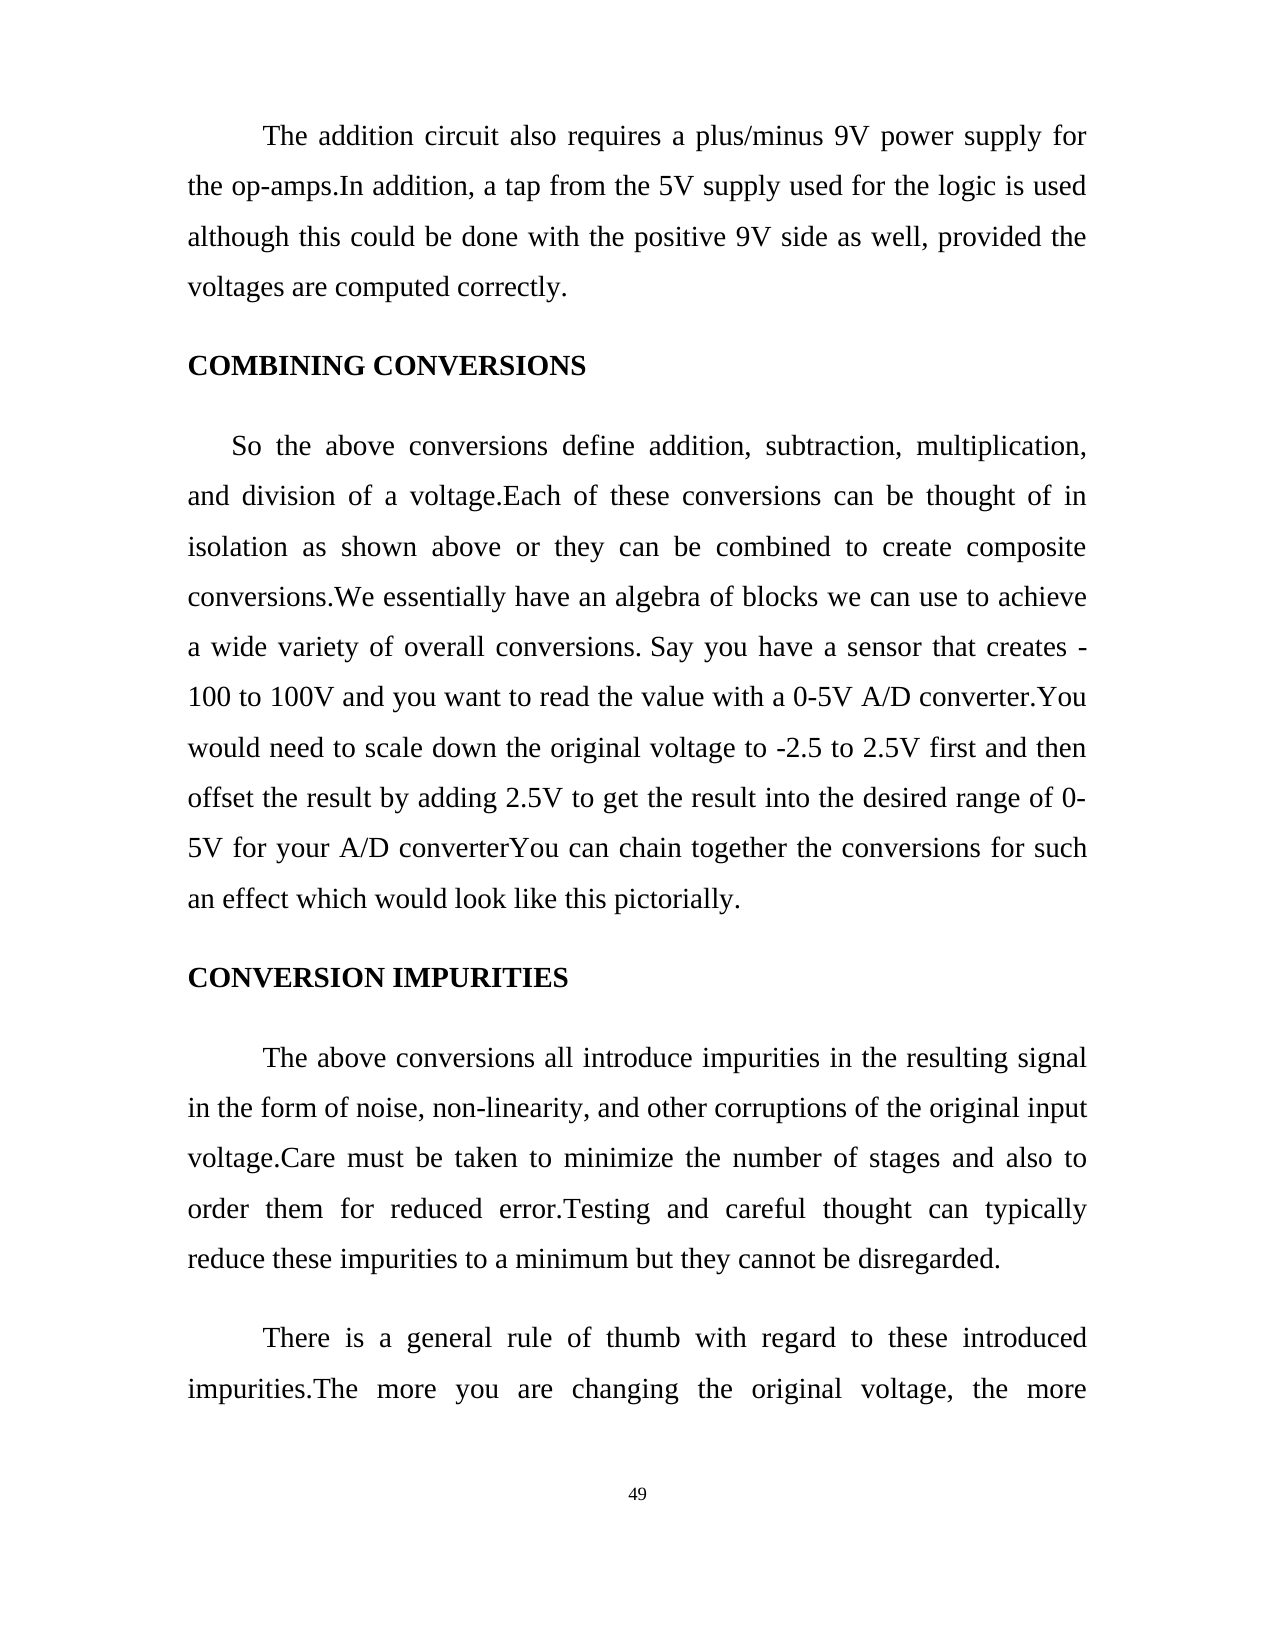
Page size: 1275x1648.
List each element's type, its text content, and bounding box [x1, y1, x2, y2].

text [187, 1321, 1088, 1404]
text The above conversions all introduce impurities in the resulting signal in the form of noise, non-linearity, and other corruptions of the original input voltage.Care must be taken to minimize the number of stages and also to order them for reduced error.Testing and careful thought can typically reduce these impurities to a minimum but they cannot be disregarded. [187, 1040, 1088, 1274]
text COMBINING CONVERSIONS [187, 348, 1088, 382]
text The addition circuit also requires a plus/minus 9V power supply for the op-amps.In addition, a tap from the 5V supply used for the logic is used although this could be done with the positive 9V side as well, provided the voltages are computed correctly. [187, 118, 1088, 303]
text So the above conversions define addition, subtraction, multiplication, and division of a voltage.Each of these conversions can be thought of in isolation as shown above or they can be combined to create composite conversions.We essentially have an algebra of blocks we can use to achieve a wide variety of overall conversions. Say you have a sensor that creates -100 to 100V and you want to read the value with a 0-5V A/D converter.You would need to scale down the original voltage to -2.5 to 2.5V first and then offset the result by adding 2.5V to get the result into the desired range of 0-5V for your A/D converterYou can chain together the conversions for such an effect which would look like this pictorially. [187, 428, 1088, 914]
text CONVERSION IMPURITIES [187, 960, 1088, 994]
